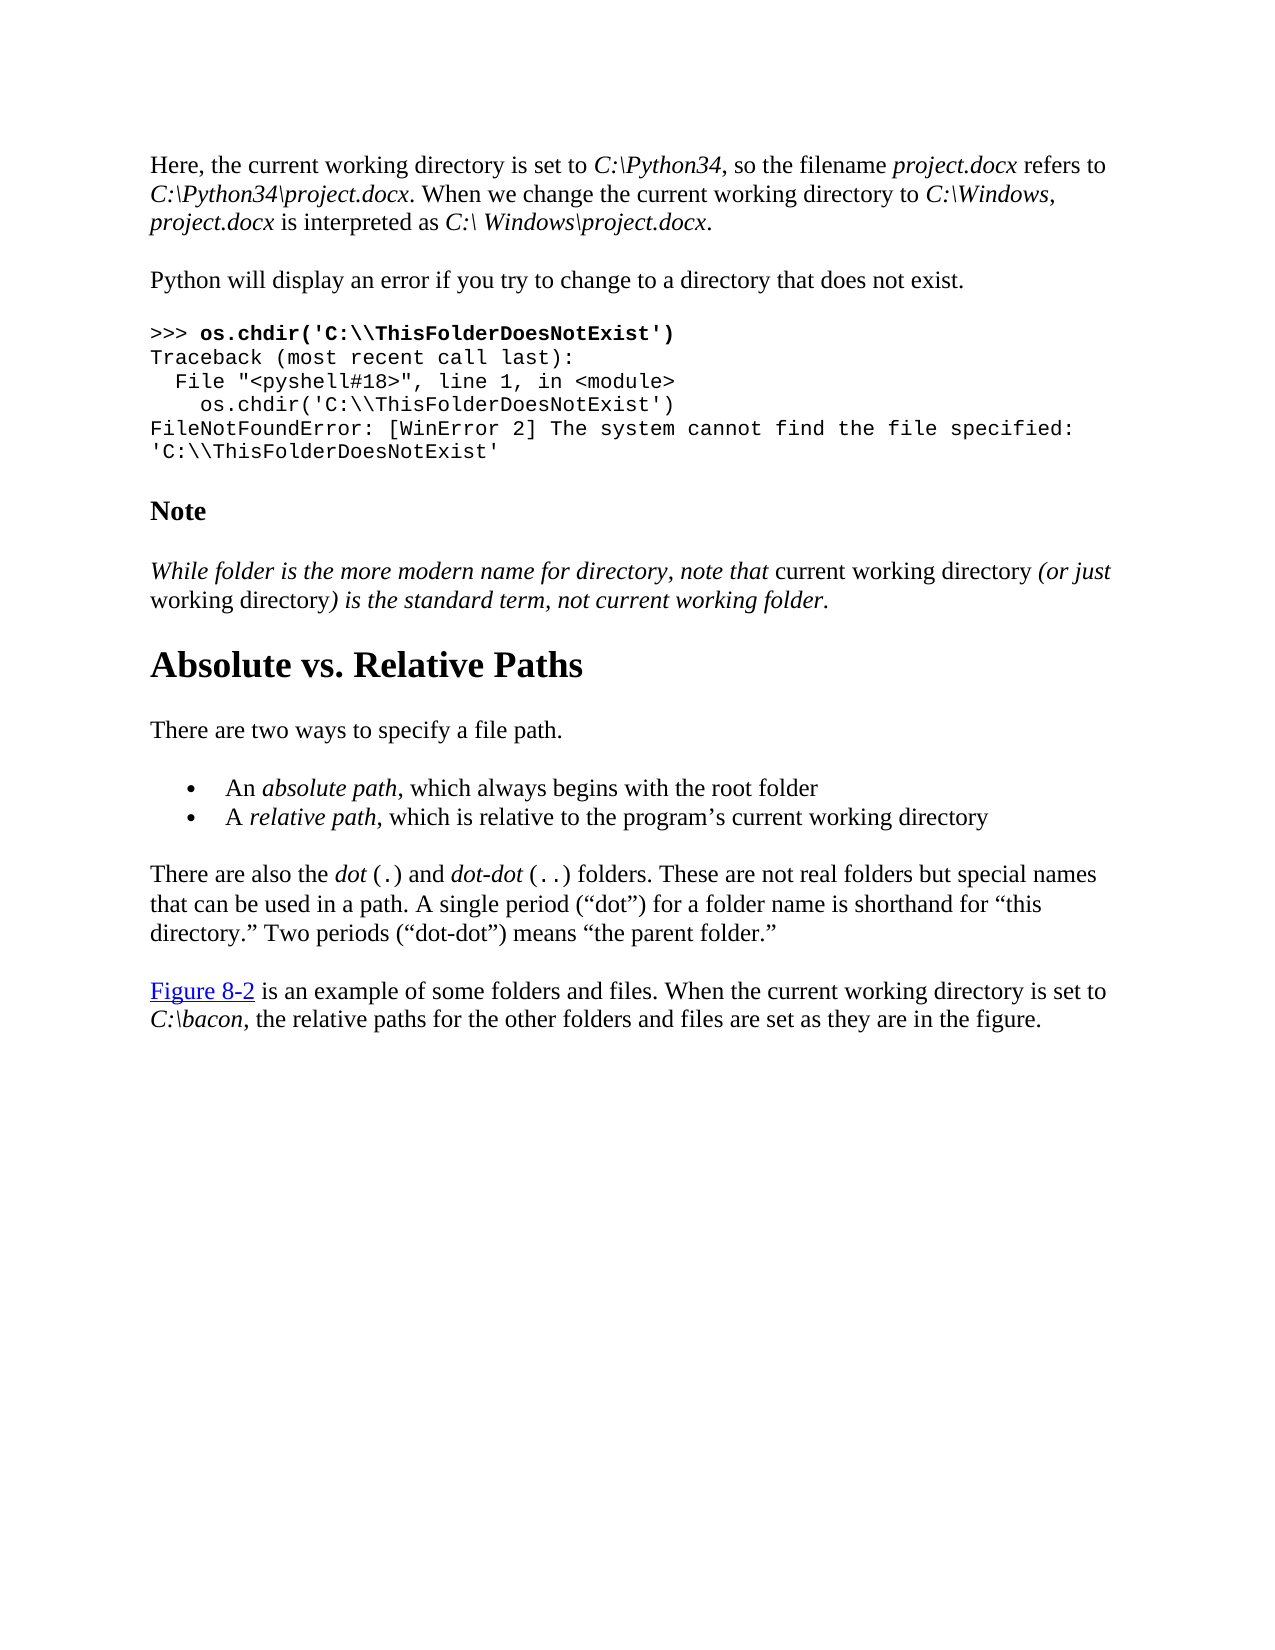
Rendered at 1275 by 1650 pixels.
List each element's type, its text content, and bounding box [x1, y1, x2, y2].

list An absolute path, which always begins with the root folder [187, 773, 1125, 802]
text File "<pyshell#18>", line 1, in <module> [150, 371, 1125, 394]
text FileNotFoundError: [WinError 2] The system cannot find the file specified: [150, 418, 1125, 442]
text >>> os.chdir('C:\\ThisFolderDoesNotExist') [150, 323, 1125, 347]
list A relative path, which is relative to the program’s current working directory [187, 802, 1125, 830]
text There are two ways to specify a file path. [150, 715, 1125, 744]
text Note [150, 494, 1125, 527]
text Figure 8-2 is an example of some folders and files. When the current working directory is set to C:\bacon, the relative paths for the other folders and files are set as they are in the figure. [150, 976, 1125, 1033]
text There are also the dot (.) and dot-dot (..) folders. These are not real folders but special names that can be used in a path. A single period (“dot”) for a folder name is shorthand for “this directory.” Two periods (“dot-dot”) means “the parent folder.” [150, 859, 1125, 947]
text os.chdir('C:\\ThisFolderDoesNotExist') [150, 394, 1125, 418]
text Here, the current working directory is set to C:\Python34, so the filename project.docx refers to C:\Python34\project.docx. When we change the current working directory to C:\Windows, project.docx is interpreted as C:\ Windows\project.docx. [150, 150, 1125, 236]
text Traceback (most recent call last): [150, 347, 1125, 371]
text While folder is the more modern name for directory, note that current working directory (or just working directory) is the standard term, not current working folder. [150, 556, 1125, 613]
text 'C:\\ThisFolderDoesNotExist' [150, 442, 1125, 465]
text Absolute vs. Relative Paths [150, 643, 1125, 686]
text Python will display an error if you try to change to a directory that does not exist. [150, 265, 1125, 294]
